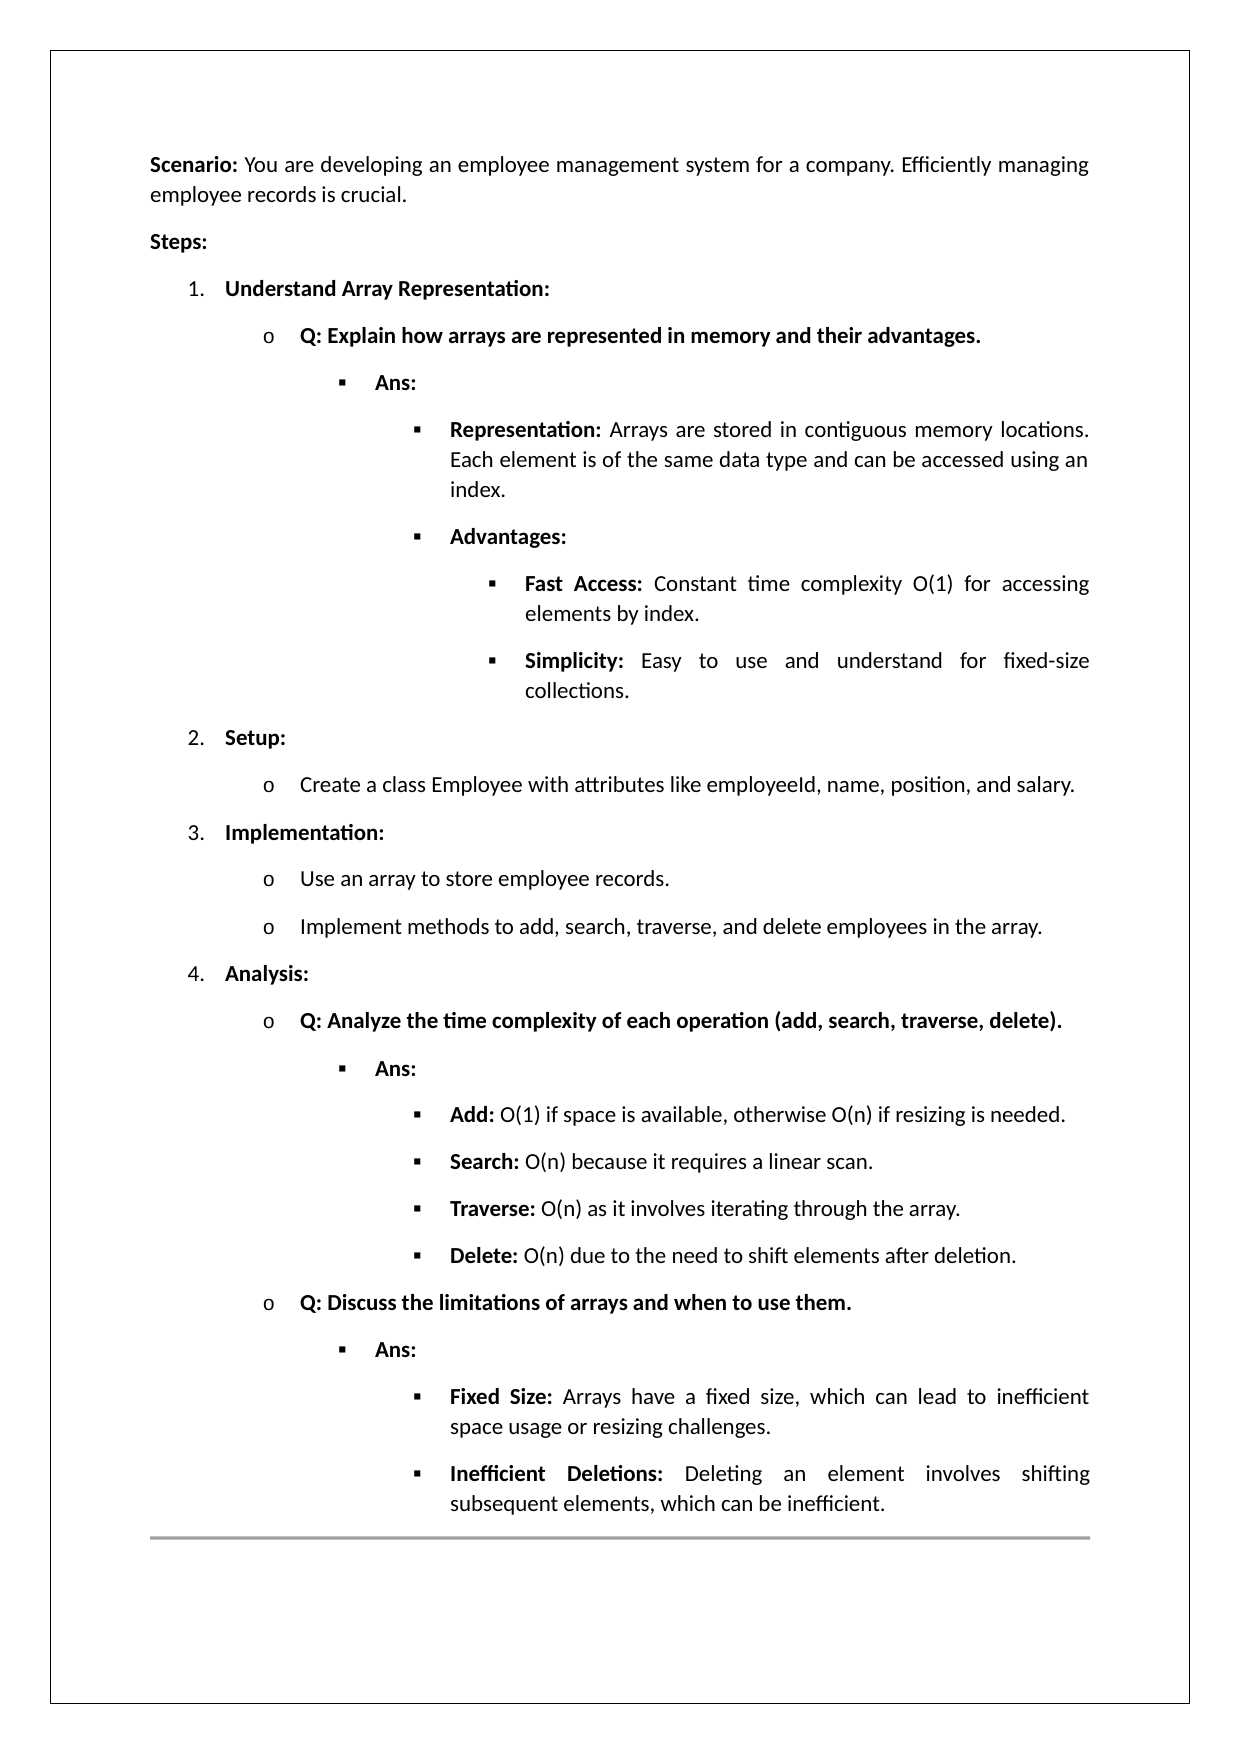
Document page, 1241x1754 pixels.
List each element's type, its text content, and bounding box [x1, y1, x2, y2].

list Create a class Employee with attributes like employeeId, name, position, and salary. [262, 770, 1090, 799]
text Steps: [150, 227, 1090, 255]
list Implement methods to add, search, traverse, and delete employees in the array. [262, 912, 1090, 941]
list Representation: Arrays are stored in contiguous memory locations. Each element is of the same data type and can be accessed using an index. [412, 415, 1090, 503]
list Ans: [337, 1054, 1090, 1082]
list Use an array to store employee records. [262, 864, 1090, 893]
list Analysis: [187, 959, 1090, 987]
list Search: O(n) because it requires a linear scan. [412, 1147, 1090, 1175]
list Q: Analyze the time complexity of each operation (add, search, traverse, delete). [262, 1006, 1090, 1035]
list Q: Discuss the limitations of arrays and when to use them. [262, 1288, 1090, 1317]
list Inefficient Deletions: Deleting an element involves shifting subsequent elements, which can be inefficient. [412, 1459, 1090, 1518]
list Fixed Size: Arrays have a fixed size, which can lead to inefficient space usage or resizing challenges. [412, 1382, 1090, 1441]
list Ans: [337, 1335, 1090, 1363]
list Setup: [187, 723, 1090, 751]
list Ans: [337, 368, 1090, 396]
text Scenario: You are developing an employee management system for a company. Efficiently managing employee records is crucial. [150, 150, 1090, 208]
list Delete: O(n) due to the need to shift elements after deletion. [412, 1241, 1090, 1269]
list Understand Array Representation: [187, 274, 1090, 302]
list Implementation: [187, 818, 1090, 846]
list Simplicity: Easy to use and understand for fixed-size collections. [487, 646, 1090, 704]
list Q: Explain how arrays are represented in memory and their advantages. [262, 321, 1090, 349]
list Fast Access: Constant time complexity O(1) for accessing elements by index. [487, 569, 1090, 627]
list Advantages: [412, 522, 1090, 550]
list Traverse: O(n) as it involves iterating through the array. [412, 1194, 1090, 1222]
list Add: O(1) if space is available, otherwise O(n) if resizing is needed. [412, 1101, 1090, 1128]
